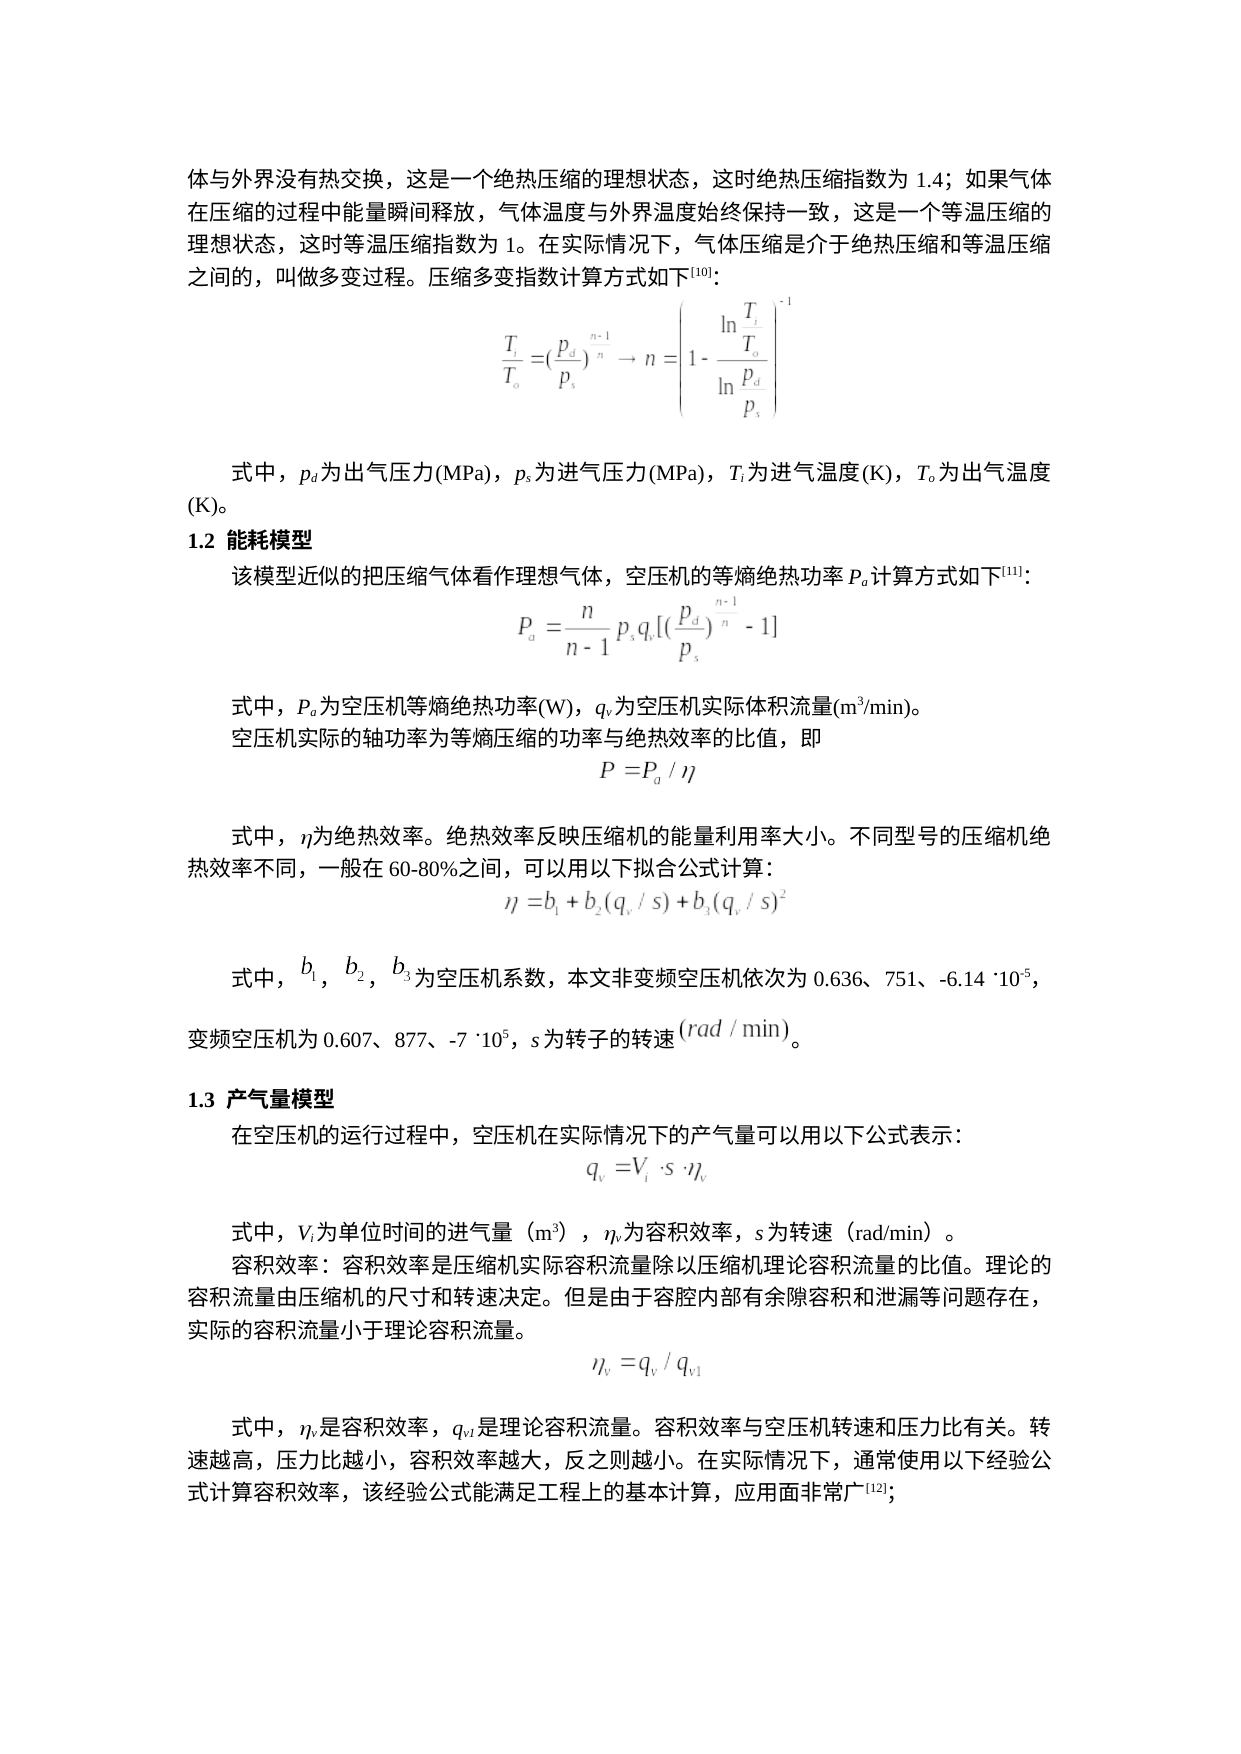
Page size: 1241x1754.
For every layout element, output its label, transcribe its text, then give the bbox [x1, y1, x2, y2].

text 式中，pd为出气压力(MPa)，ps为进气压力(MPa)，Ti为进气温度(K)，To为出气温度(K)。 [187, 454, 1053, 519]
text 式中，，，为空压机系数，本文非变频空压机依次为0.636、751、-6.1410-5，变频空压机为0.607、877、-7105，s为转子的转速。 [187, 948, 1053, 1078]
text 在空压机的运行过程中，空压机在实际情况下的产气量可以用以下公式表示： [187, 1117, 1053, 1150]
text 式中，Vi为单位时间的进气量（m3），v为容积效率，s为转速（rad/min）。 [187, 1215, 1053, 1247]
subtitle 1.3 产气量模型 [187, 1082, 1053, 1114]
text 式中，v是容积效率，qv1是理论容积流量。容积效率与空压机转速和压力比有关。转速越高，压力比越小，容积效率越大，反之则越小。在实际情况下，通常使用以下经验公式计算容积效率，该经验公式能满足工程上的基本计算，应用面非常广[12]； [187, 1410, 1053, 1507]
text (4) [231, 753, 1053, 818]
text (3) [231, 591, 1053, 688]
text (2) [231, 292, 1053, 454]
text 式中，为绝热效率。绝热效率反映压缩机的能量利用率大小。不同型号的压缩机绝热效率不同，一般在60-80%之间，可以用以下拟合公式计算： [187, 818, 1053, 883]
text (7) [231, 1345, 1053, 1410]
text 该模型近似的把压缩气体看作理想气体，空压机的等熵绝热功率Pa计算方式如下[11]： [187, 558, 1053, 591]
subtitle 1.2 能耗模型 [187, 523, 1053, 555]
text 式中，Pa为空压机等熵绝热功率(W)，qv为空压机实际体积流量(m3/min)。 [187, 688, 1053, 721]
text (6) [231, 1150, 1053, 1215]
text 容积效率：容积效率是压缩机实际容积流量除以压缩机理论容积流量的比值。理论的容积流量由压缩机的尺寸和转速决定。但是由于容腔内部有余隙容积和泄漏等问题存在，实际的容积流量小于理论容积流量。 [187, 1247, 1053, 1345]
text 空压机实际的轴功率为等熵压缩的功率与绝热效率的比值，即 [187, 721, 1053, 753]
text (5) [231, 883, 1053, 948]
